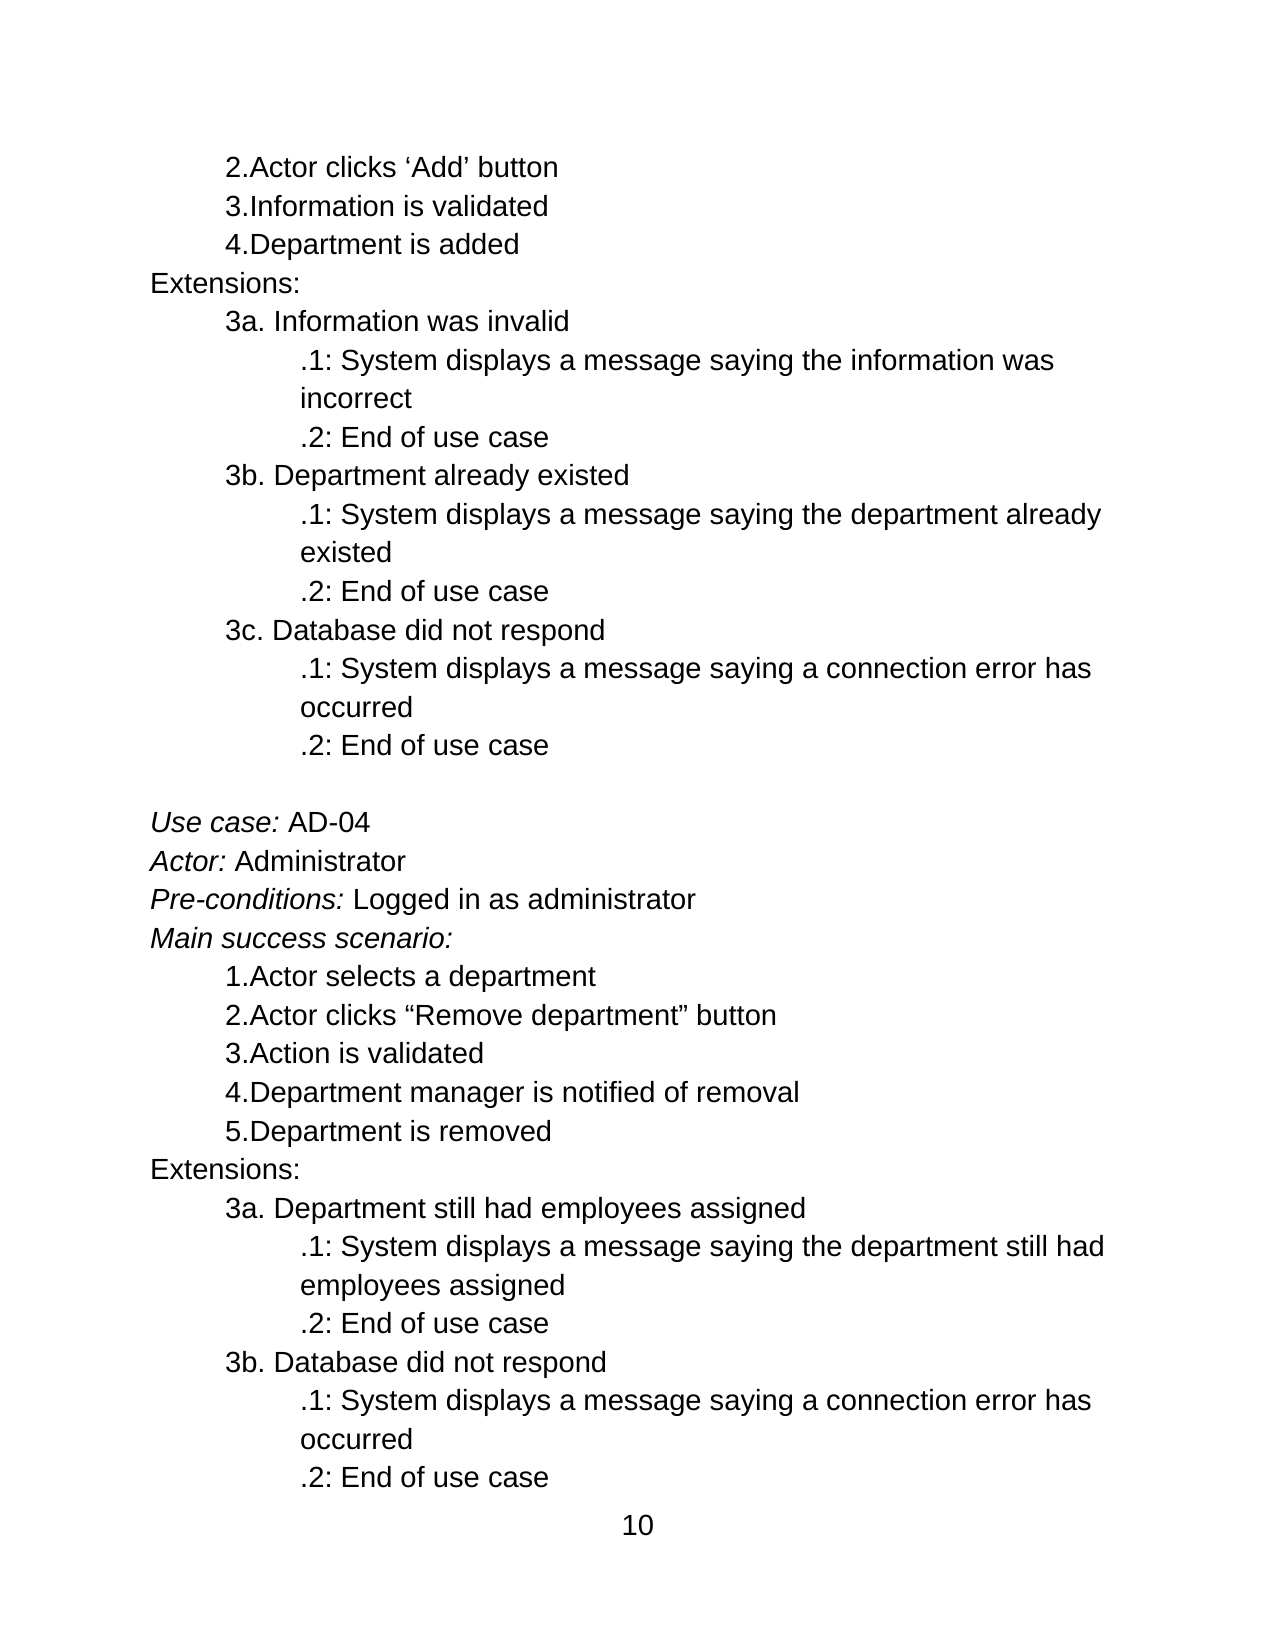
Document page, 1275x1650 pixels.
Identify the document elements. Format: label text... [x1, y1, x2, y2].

text Extensions: [150, 266, 1125, 299]
text Use case: AD-04 [150, 805, 1125, 839]
text .2: End of use case [150, 728, 1125, 762]
text 3b. Department already existed [150, 458, 1125, 492]
text 1.Actor selects a department [150, 959, 1125, 993]
text 4.Department manager is notified of removal [150, 1075, 1125, 1108]
text .1: System displays a message saying the department already existed [300, 497, 1125, 569]
text Actor: Administrator [150, 844, 1125, 877]
text .1: System displays a message saying the information was incorrect [300, 343, 1125, 415]
text Main success scenario: [150, 921, 1125, 954]
text 4.Department is added [150, 227, 1125, 261]
text 2.Actor clicks “Remove department” button [150, 998, 1125, 1031]
text 3c. Database did not respond [150, 612, 1125, 646]
text .1: System displays a message saying a connection error has occurred [300, 651, 1125, 723]
text 5.Department is removed [150, 1113, 1125, 1147]
text 3a. Department still had employees assigned [150, 1191, 1125, 1224]
text .1: System displays a message saying a connection error has occurred [300, 1383, 1125, 1455]
text 2.Actor clicks ‘Add’ button [150, 150, 1125, 183]
text .2: End of use case [150, 1306, 1125, 1340]
text Pre-conditions: Logged in as administrator [150, 882, 1125, 916]
text .2: End of use case [150, 574, 1125, 607]
text .2: End of use case [150, 420, 1125, 453]
text 3.Information is validated [150, 188, 1125, 222]
text 3b. Database did not respond [150, 1345, 1125, 1378]
text .2: End of use case [150, 1460, 1125, 1494]
text 3a. Information was invalid [150, 304, 1125, 338]
text Extensions: [150, 1152, 1125, 1186]
text .1: System displays a message saying the department still had employees assigned [300, 1229, 1125, 1301]
text 3.Action is validated [150, 1036, 1125, 1070]
